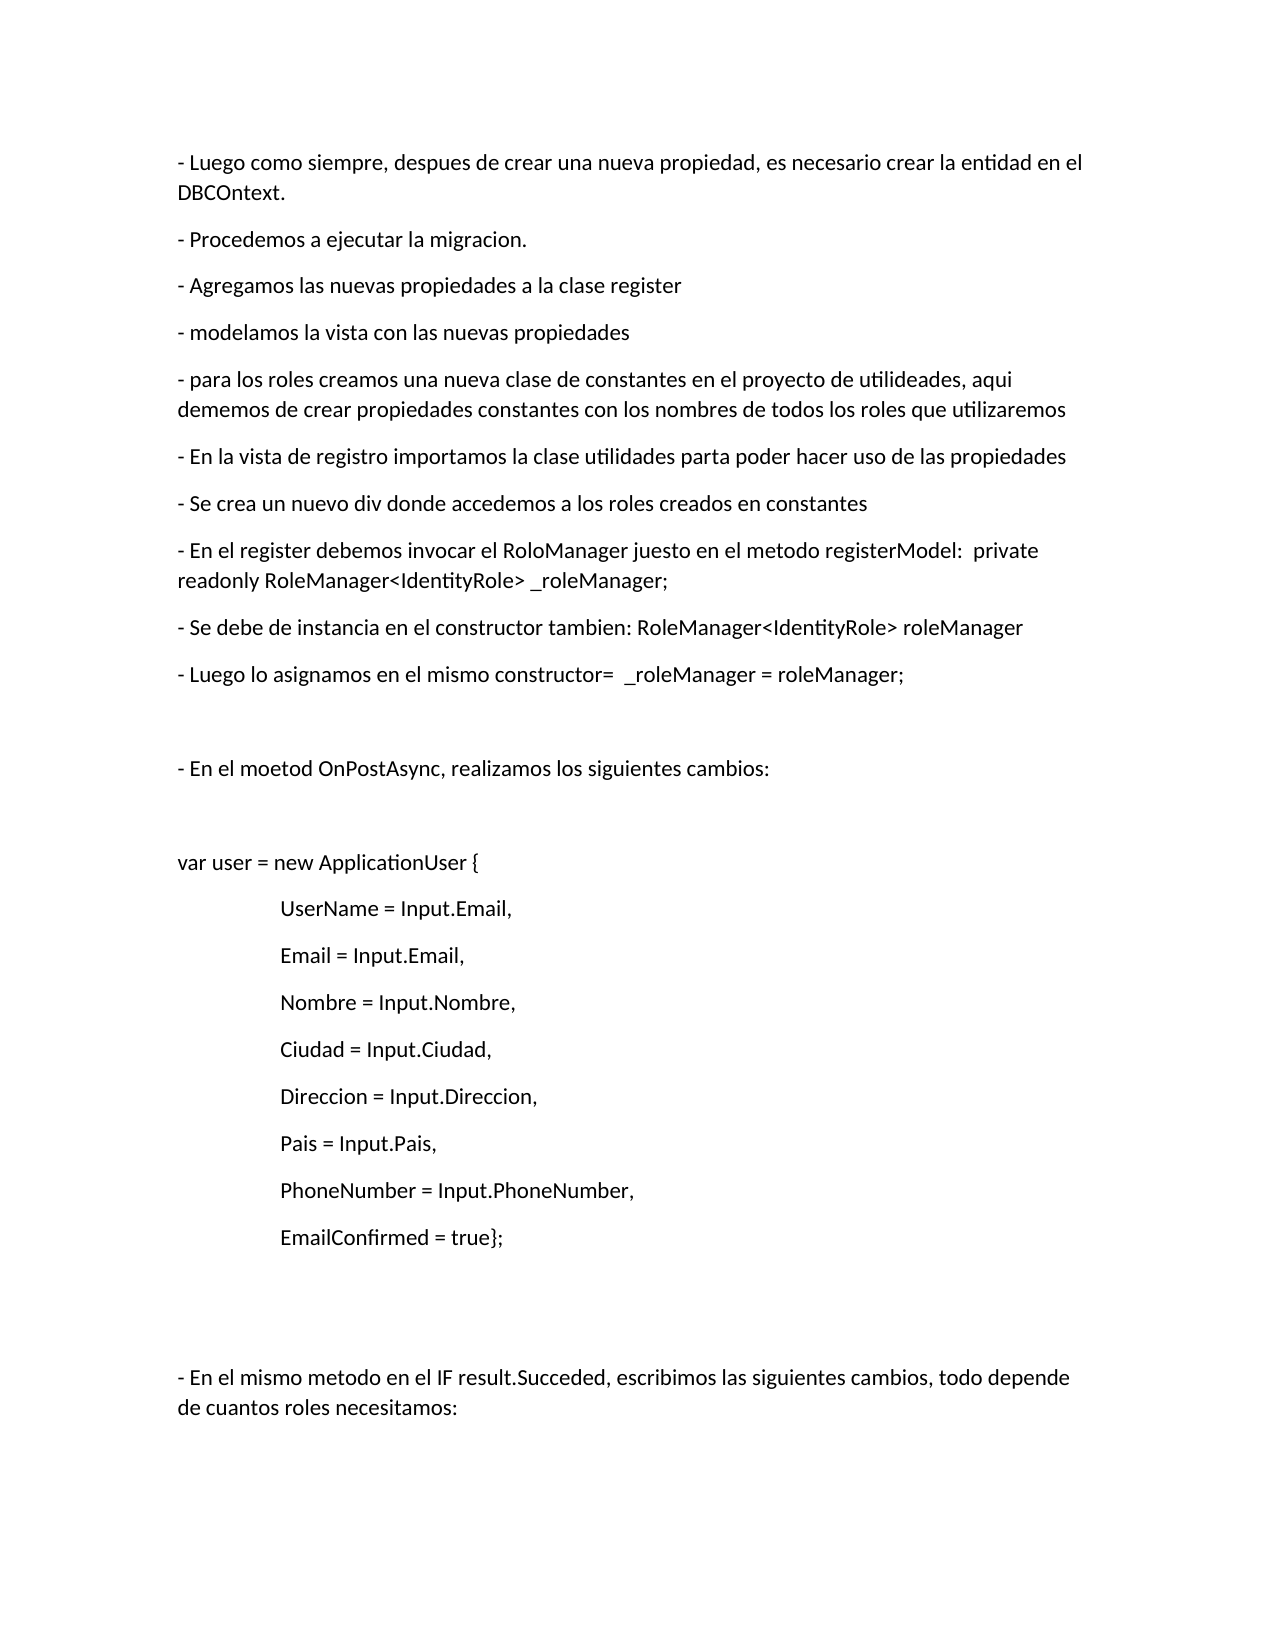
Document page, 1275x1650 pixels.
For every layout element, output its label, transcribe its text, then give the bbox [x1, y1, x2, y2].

text EmailConfirmed = true}; [177, 1223, 1098, 1251]
text - modelamos la vista con las nuevas propiedades [177, 318, 1098, 346]
text - Luego lo asignamos en el mismo constructor= _roleManager = roleManager; [177, 660, 1098, 688]
text - En el mismo metodo en el IF result.Succeded, escribimos las siguientes cambios, todo depende de cuantos roles necesitamos: [177, 1363, 1098, 1421]
text Pais = Input.Pais, [177, 1129, 1098, 1157]
text - En el register debemos invocar el RoloManager juesto en el metodo registerModel: private readonly RoleManager<IdentityRole> _roleManager; [177, 536, 1098, 594]
text var user = new ApplicationUser { [177, 848, 1098, 876]
text - Procedemos a ejecutar la migracion. [177, 225, 1098, 253]
text - Se debe de instancia en el constructor tambien: RoleManager<IdentityRole> roleManager [177, 613, 1098, 641]
text PhoneNumber = Input.PhoneNumber, [177, 1176, 1098, 1204]
text - En el moetod OnPostAsync, realizamos los siguientes cambios: [177, 754, 1098, 782]
text - para los roles creamos una nueva clase de constantes en el proyecto de utilideades, aqui dememos de crear propiedades constantes con los nombres de todos los roles que utilizaremos [177, 365, 1098, 423]
text UserName = Input.Email, [177, 894, 1098, 922]
text - Se crea un nuevo div donde accedemos a los roles creados en constantes [177, 489, 1098, 517]
text Direccion = Input.Direccion, [177, 1082, 1098, 1110]
text Ciudad = Input.Ciudad, [177, 1035, 1098, 1063]
text - Agregamos las nuevas propiedades a la clase register [177, 272, 1098, 299]
text Email = Input.Email, [177, 941, 1098, 969]
text - Luego como siempre, despues de crear una nueva propiedad, es necesario crear la entidad en el DBCOntext. [177, 148, 1098, 206]
text - En la vista de registro importamos la clase utilidades parta poder hacer uso de las propiedades [177, 442, 1098, 470]
text Nombre = Input.Nombre, [177, 988, 1098, 1016]
